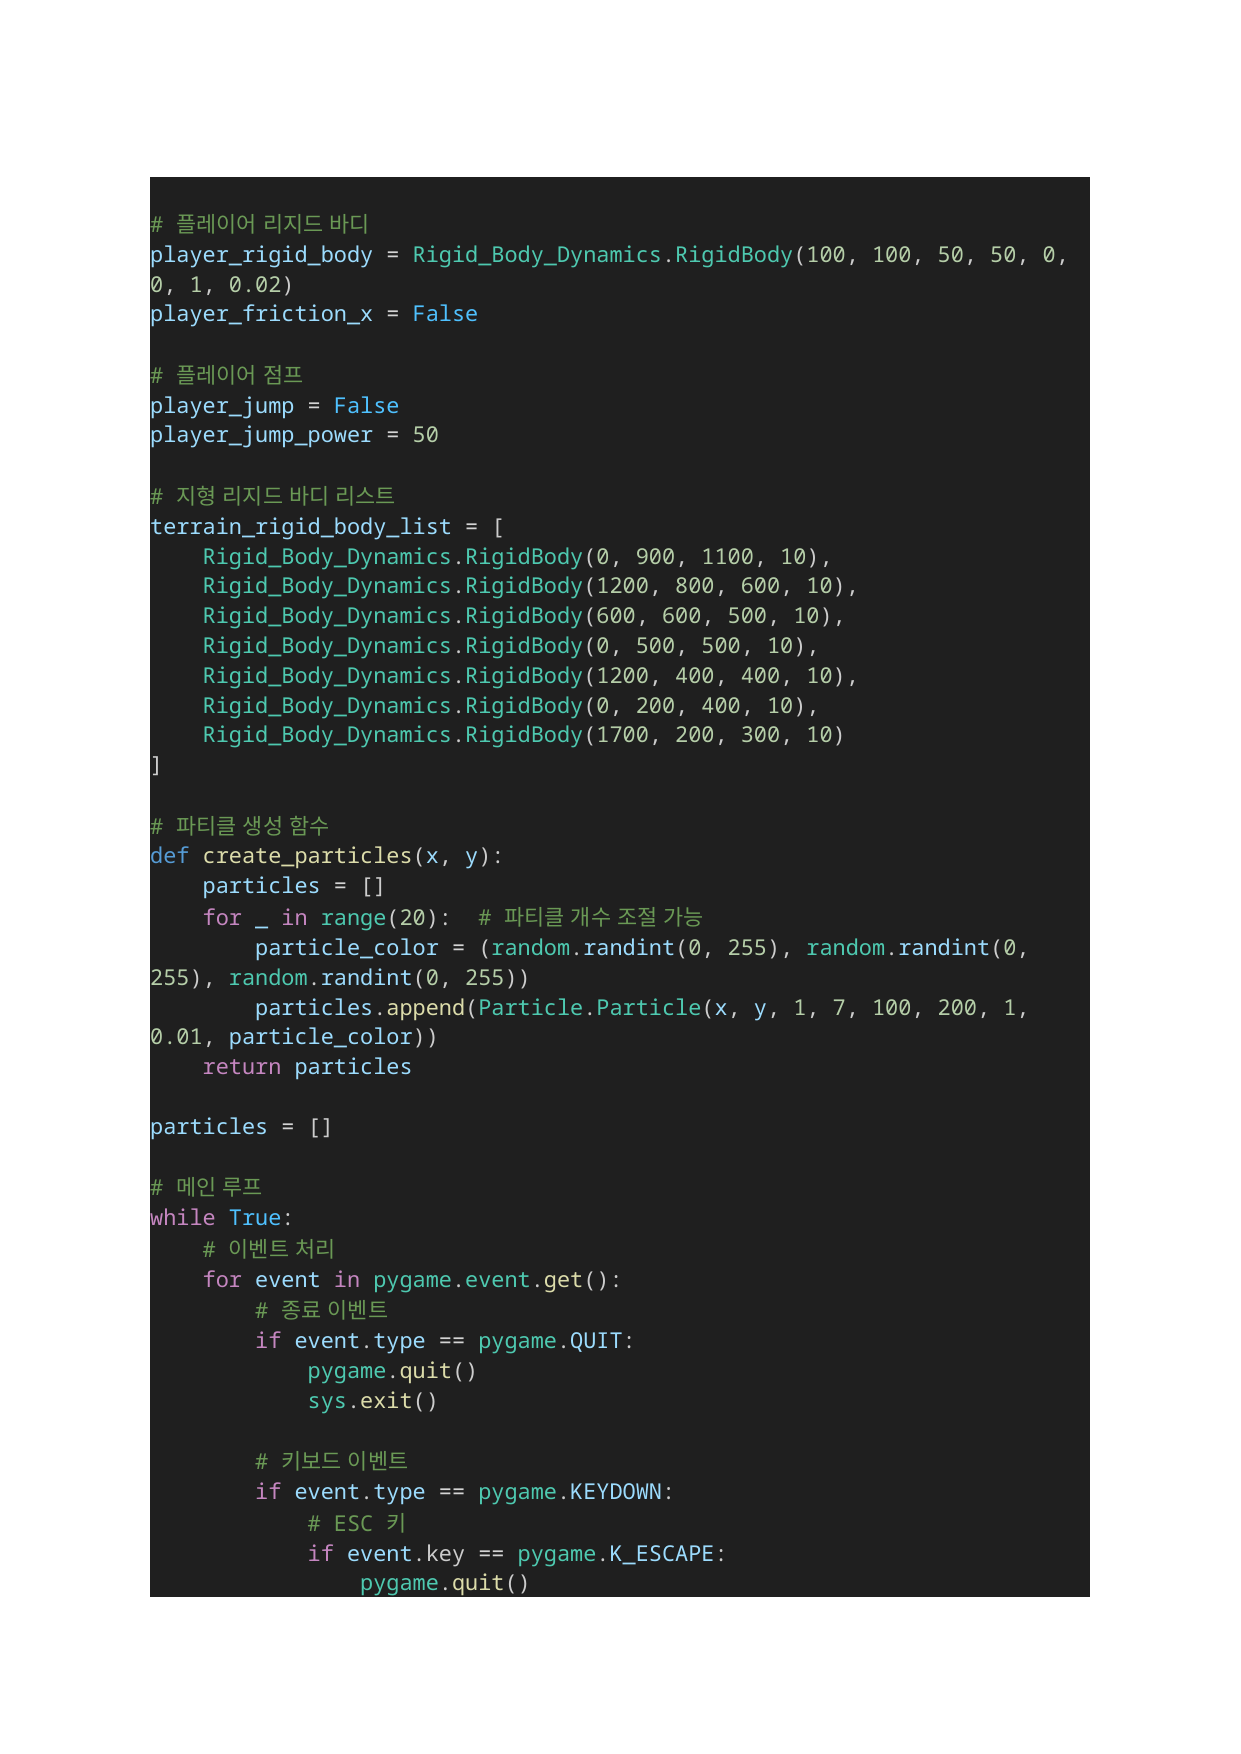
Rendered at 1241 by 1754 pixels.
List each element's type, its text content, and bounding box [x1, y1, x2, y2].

text Rigid_Body_Dynamics.RigidBody(0, 200, 400, 10), [150, 689, 1090, 719]
text # 종료 이벤트 [150, 1293, 1090, 1325]
text player_friction_x = False [150, 298, 1090, 328]
text return particles [150, 1051, 1090, 1081]
text # 키보드 이벤트 [150, 1444, 1090, 1476]
text if event.type == pygame.QUIT: [150, 1325, 1090, 1355]
text terrain_rigid_body_list = [ [150, 511, 1090, 541]
text while True: [150, 1202, 1090, 1232]
text def create_particles(x, y): [150, 841, 1090, 870]
text player_jump_power = 50 [150, 419, 1090, 449]
text player_rigid_body = Rigid_Body_Dynamics.RigidBody(100, 100, 50, 50, 0, 0, 1, 0.02) [150, 239, 1090, 298]
text # 파티클 생성 함수 [150, 809, 1090, 841]
text Rigid_Body_Dynamics.RigidBody(0, 900, 1100, 10), [150, 541, 1090, 570]
text # ESC 키 [150, 1506, 1090, 1538]
text particles.append(Particle.Particle(x, y, 1, 7, 100, 200, 1, 0.01, particle_color)) [150, 991, 1090, 1051]
text sys.exit() [150, 1385, 1090, 1414]
text # 지형 리지드 바디 리스트 [150, 479, 1090, 511]
text particles = [] [150, 1111, 1090, 1140]
text Rigid_Body_Dynamics.RigidBody(1200, 800, 600, 10), [150, 570, 1090, 600]
text particles = [] [150, 870, 1090, 900]
text for event in pygame.event.get(): [150, 1263, 1090, 1293]
text player_jump = False [150, 390, 1090, 419]
text # 메인 루프 [150, 1170, 1090, 1202]
text Rigid_Body_Dynamics.RigidBody(600, 600, 500, 10), [150, 600, 1090, 630]
text Rigid_Body_Dynamics.RigidBody(0, 500, 500, 10), [150, 630, 1090, 660]
text pygame.quit() [150, 1355, 1090, 1385]
text for _ in range(20): # 파티클 개수 조절 가능 [150, 900, 1090, 932]
text # 플레이어 점프 [150, 358, 1090, 390]
text pygame.quit() [150, 1567, 1090, 1597]
text Rigid_Body_Dynamics.RigidBody(1700, 200, 300, 10) [150, 719, 1090, 749]
text particle_color = (random.randint(0, 255), random.randint(0, 255), random.randint(0, 255)) [150, 932, 1090, 991]
text # 플레이어 리지드 바디 [150, 207, 1090, 239]
text # 이벤트 처리 [150, 1232, 1090, 1263]
text if event.type == pygame.KEYDOWN: [150, 1476, 1090, 1506]
text Rigid_Body_Dynamics.RigidBody(1200, 400, 400, 10), [150, 660, 1090, 689]
text ] [150, 749, 1090, 779]
text if event.key == pygame.K_ESCAPE: [150, 1538, 1090, 1567]
